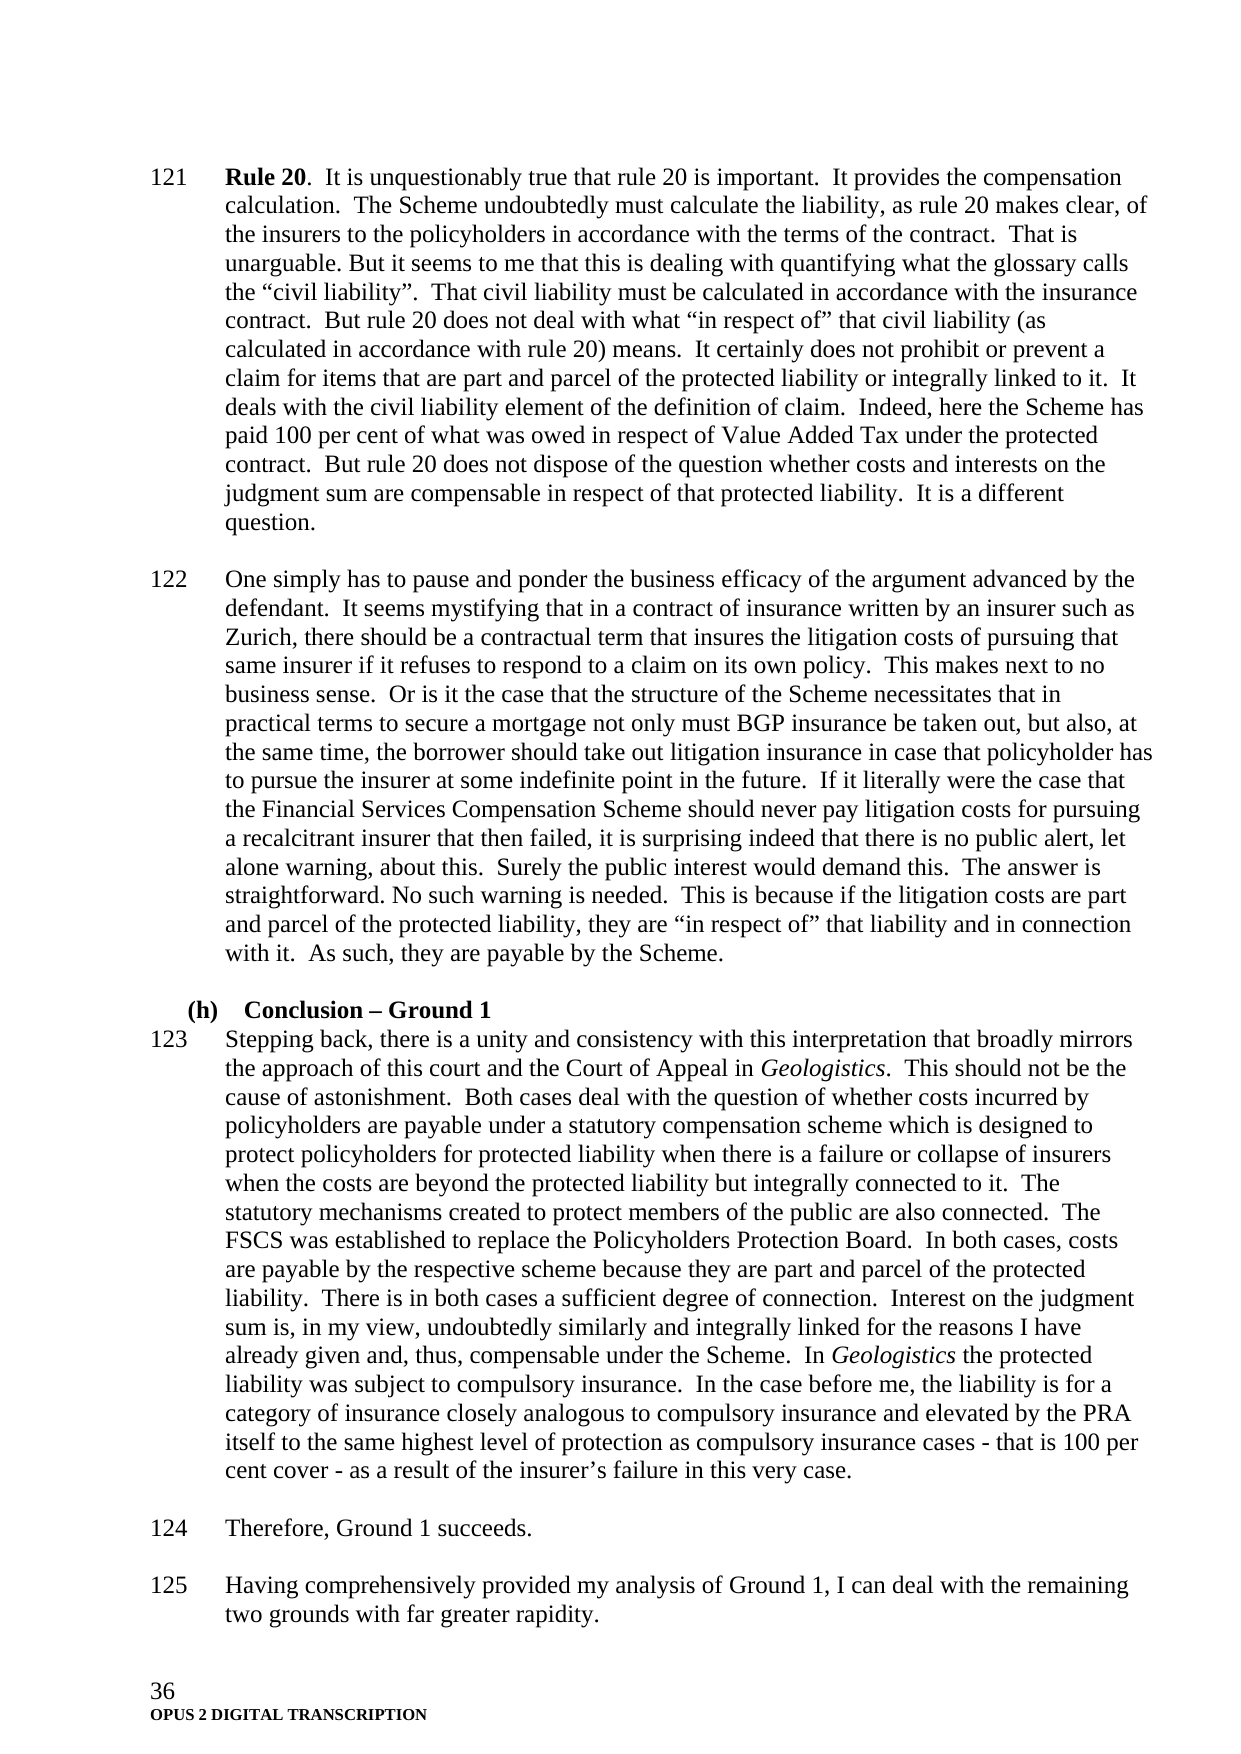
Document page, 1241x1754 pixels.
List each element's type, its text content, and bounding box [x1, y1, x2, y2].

list Therefore, Ground 1 succeeds. [150, 1513, 1153, 1542]
list Having comprehensively provided my analysis of Ground 1, I can deal with the remaining two grounds with far greater rapidity. [150, 1570, 1153, 1628]
list Conclusion – Ground 1 [187, 995, 1153, 1024]
list One simply has to pause and ponder the business efficacy of the argument advanced by the defendant. It seems mystifying that in a contract of insurance written by an insurer such as Zurich, there should be a contractual term that insures the litigation costs of pursuing that same insurer if it refuses to respond to a claim on its own policy. This makes next to no business sense. Or is it the case that the structure of the Scheme necessitates that in practical terms to secure a mortgage not only must BGP insurance be taken out, but also, at the same time, the borrower should take out litigation insurance in case that policyholder has to pursue the insurer at some indefinite point in the future. If it literally were the case that the Financial Services Compensation Scheme should never pay litigation costs for pursuing a recalcitrant insurer that then failed, it is surprising indeed that there is no public alert, let alone warning, about this. Surely the public interest would demand this. The answer is straightforward. No such warning is needed. This is because if the litigation costs are part and parcel of the protected liability, they are “in respect of” that liability and in connection with it. As such, they are payable by the Scheme. [150, 564, 1153, 967]
list Rule 20. It is unquestionably true that rule 20 is important. It provides the compensation calculation. The Scheme undoubtedly must calculate the liability, as rule 20 makes clear, of the insurers to the policyholders in accordance with the terms of the contract. That is unarguable. But it seems to me that this is dealing with quantifying what the glossary calls the “civil liability”. That civil liability must be calculated in accordance with the insurance contract. But rule 20 does not deal with what “in respect of” that civil liability (as calculated in accordance with rule 20) means. It certainly does not prohibit or prevent a claim for items that are part and parcel of the protected liability or integrally linked to it. It deals with the civil liability element of the definition of claim. Indeed, here the Scheme has paid 100 per cent of what was owed in respect of Value Added Tax under the protected contract. But rule 20 does not dispose of the question whether costs and interests on the judgment sum are compensable in respect of that protected liability. It is a different question. [150, 162, 1153, 535]
list Stepping back, there is a unity and consistency with this interpretation that broadly mirrors the approach of this court and the Court of Appeal in Geologistics. This should not be the cause of astonishment. Both cases deal with the question of whether costs incurred by policyholders are payable under a statutory compensation scheme which is designed to protect policyholders for protected liability when there is a failure or collapse of insurers when the costs are beyond the protected liability but integrally connected to it. The statutory mechanisms created to protect members of the public are also connected. The FSCS was established to replace the Policyholders Protection Board. In both cases, costs are payable by the respective scheme because they are part and parcel of the protected liability. There is in both cases a sufficient degree of connection. Interest on the judgment sum is, in my view, undoubtedly similarly and integrally linked for the reasons I have already given and, thus, compensable under the Scheme. In Geologistics the protected liability was subject to compulsory insurance. In the case before me, the liability is for a category of insurance closely analogous to compulsory insurance and elevated by the PRA itself to the same highest level of protection as compulsory insurance cases - that is 100 per cent cover - as a result of the insurer’s failure in this very case. [150, 1024, 1153, 1484]
